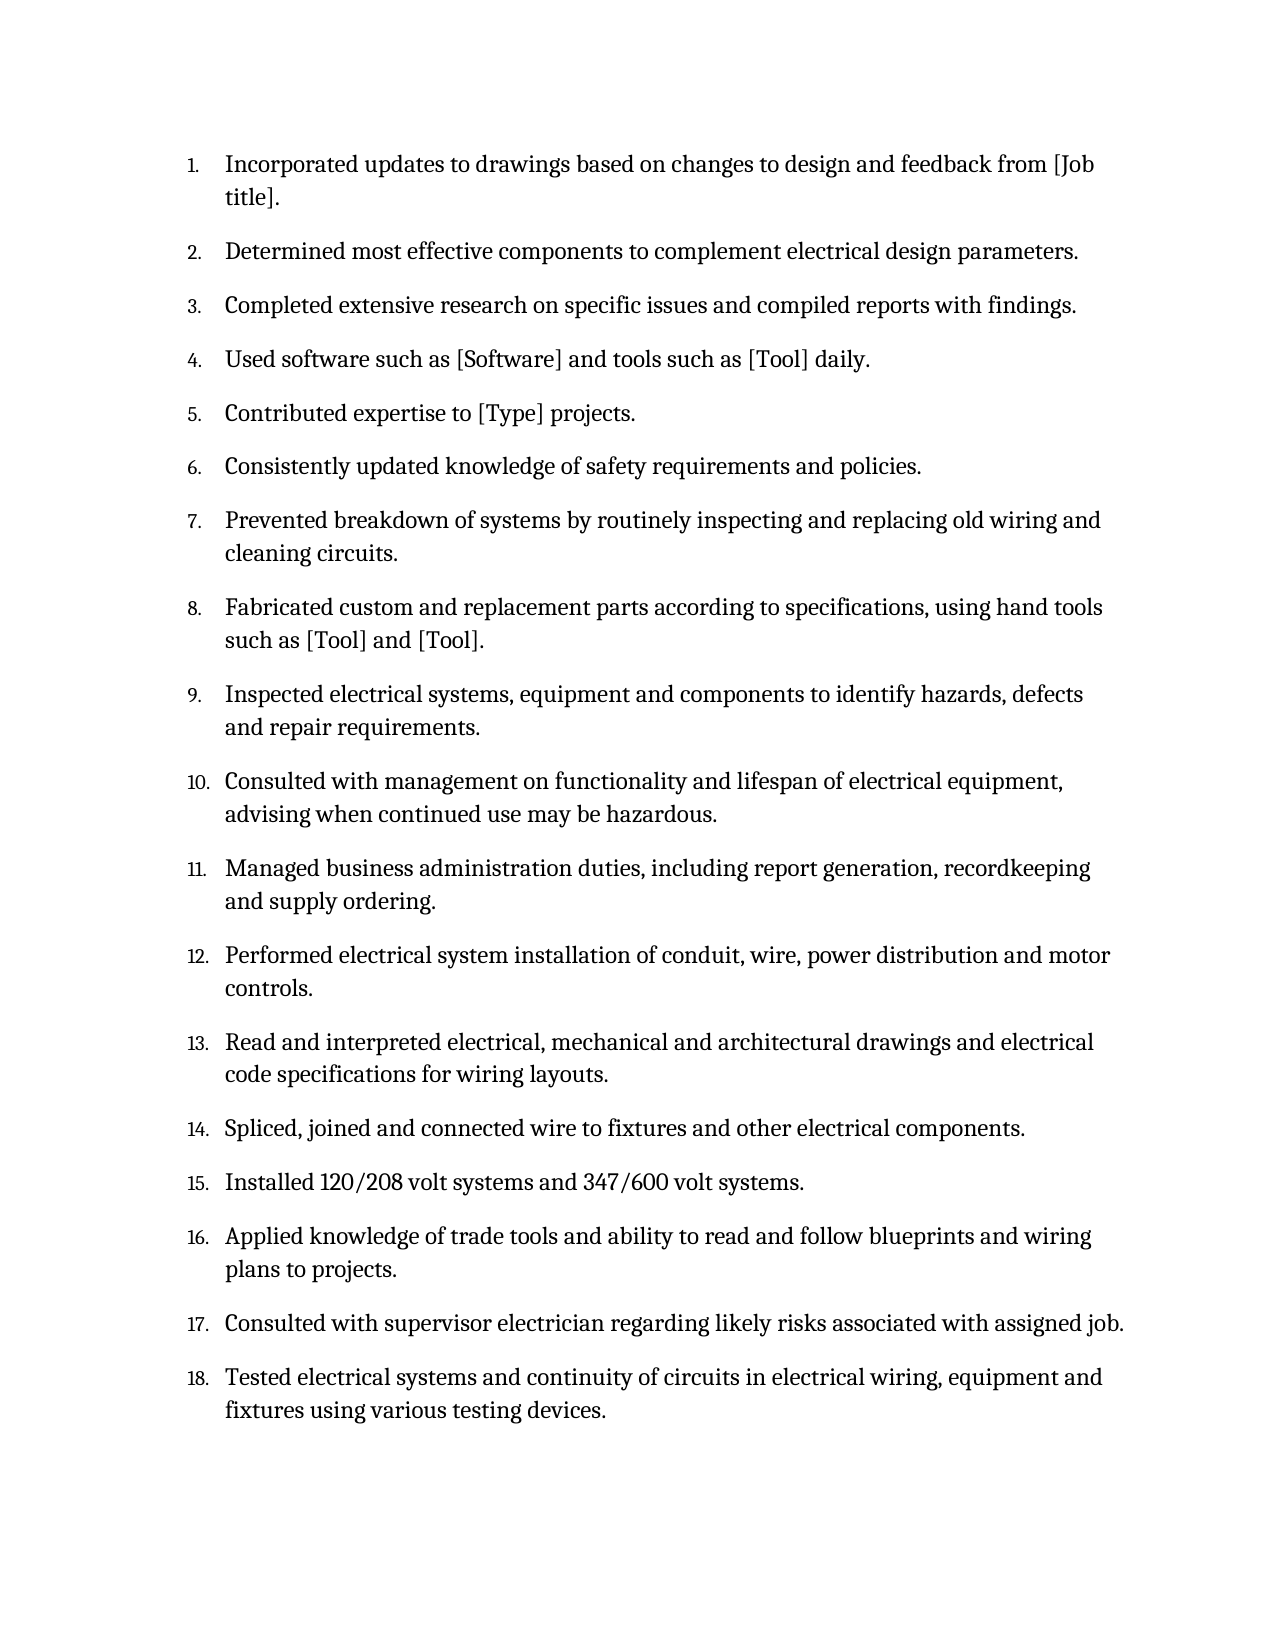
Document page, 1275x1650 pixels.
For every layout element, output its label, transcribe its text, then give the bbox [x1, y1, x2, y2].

list Determined most effective components to complement electrical design parameters. [187, 237, 1125, 266]
list Prevented breakdown of systems by routinely inspecting and replacing old wiring and cleaning circuits. [187, 506, 1125, 568]
list Consulted with management on functionality and lifespan of electrical equipment, advising when continued use may be hazardous. [187, 767, 1125, 828]
list Tested electrical systems and continuity of circuits in electrical wiring, equipment and fixtures using various testing devices. [187, 1363, 1125, 1424]
list Consistently updated knowledge of safety requirements and policies. [187, 452, 1125, 481]
list Used software such as [Software] and tools such as [Tool] daily. [187, 344, 1125, 373]
list Installed 120/208 volt systems and 347/600 volt systems. [187, 1168, 1125, 1197]
list Read and interpreted electrical, mechanical and architectural drawings and electrical code specifications for wiring layouts. [187, 1027, 1125, 1089]
list Spliced, joined and connected wire to fixtures and other electrical components. [187, 1114, 1125, 1143]
list Performed electrical system installation of conduit, wire, power distribution and motor controls. [187, 941, 1125, 1002]
list Completed extensive research on specific issues and compiled reports with findings. [187, 291, 1125, 319]
list Consulted with supervisor electrician regarding likely risks associated with assigned job. [187, 1309, 1125, 1338]
list Contributed expertise to [Type] projects. [187, 398, 1125, 427]
list Incorporated updates to drawings based on changes to design and feedback from [Job title]. [187, 150, 1125, 212]
list Fabricated custom and replacement parts according to specifications, using hand tools such as [Tool] and [Tool]. [187, 593, 1125, 655]
list Managed business administration duties, including report generation, recordkeeping and supply ordering. [187, 854, 1125, 915]
list Applied knowledge of trade tools and ability to read and follow blueprints and wiring plans to projects. [187, 1222, 1125, 1284]
list Inspected electrical systems, equipment and components to identify hazards, defects and repair requirements. [187, 680, 1125, 742]
